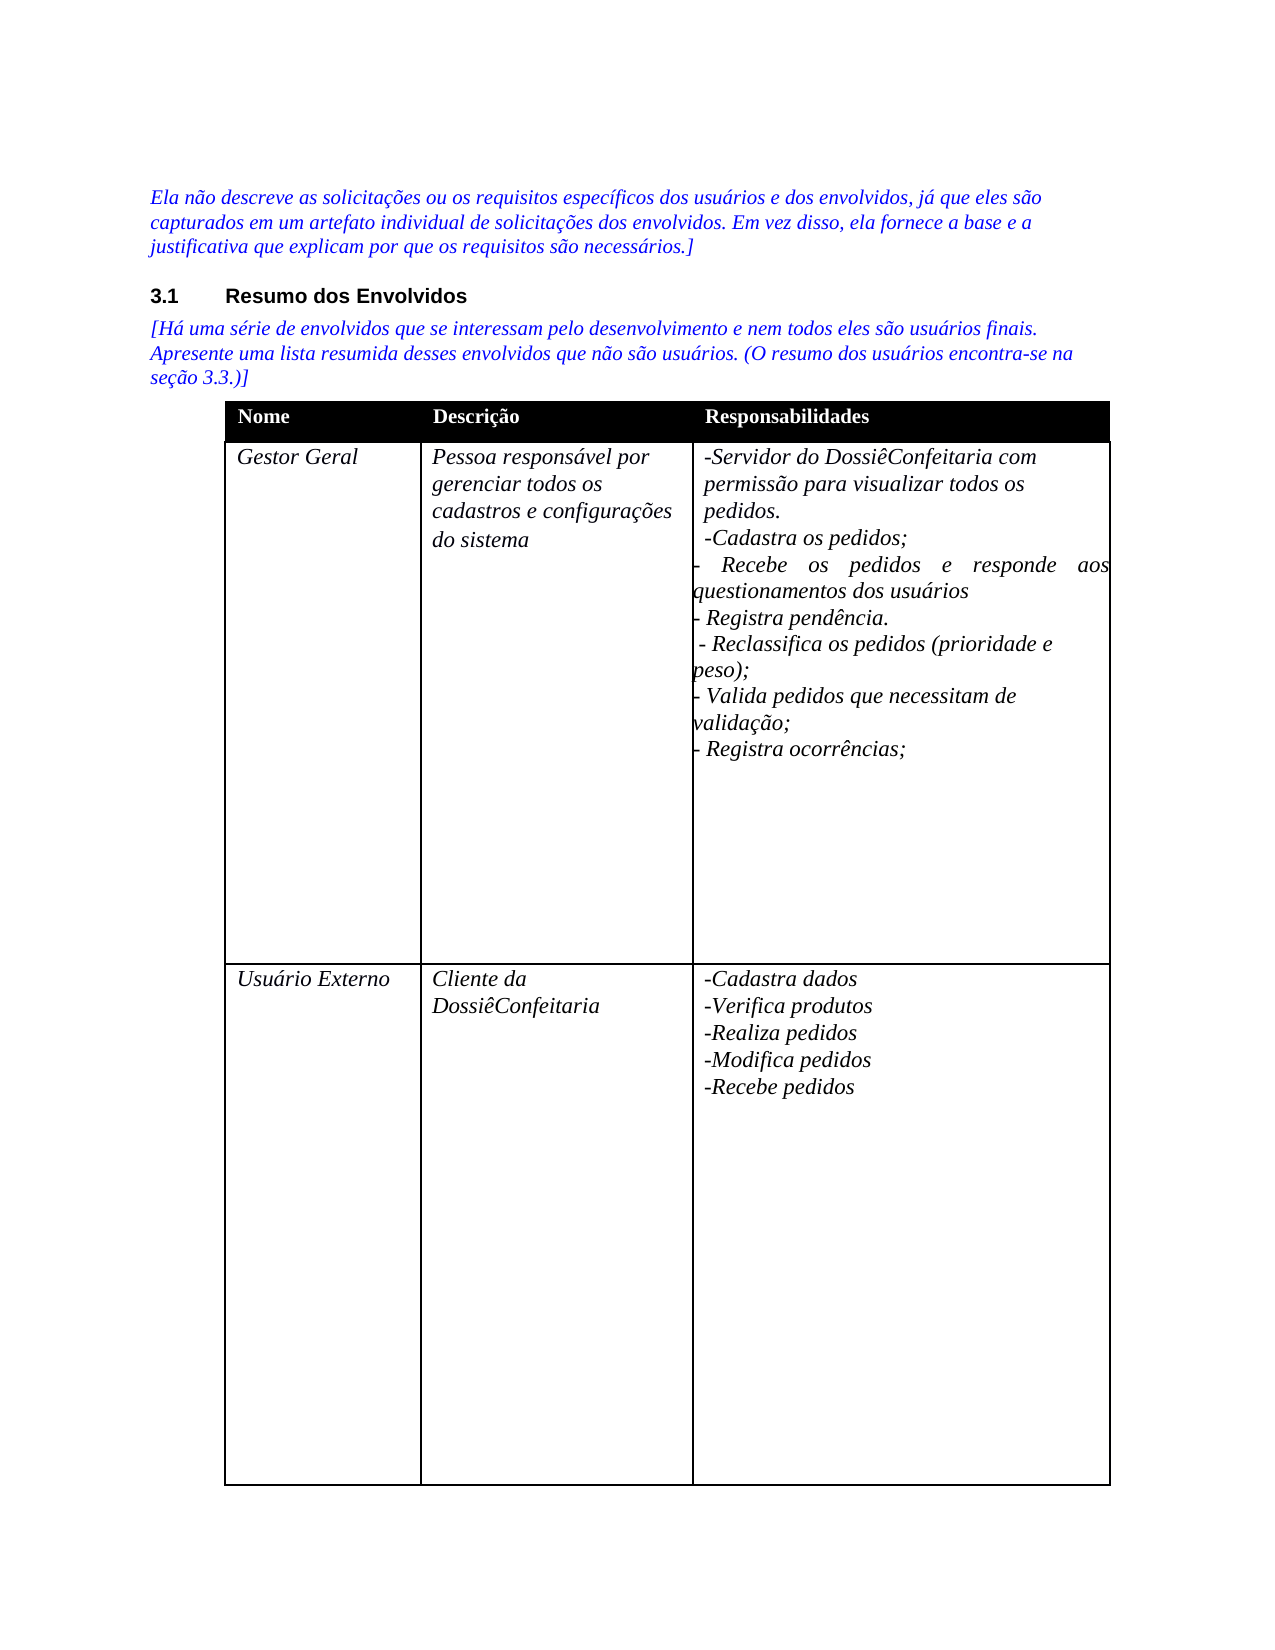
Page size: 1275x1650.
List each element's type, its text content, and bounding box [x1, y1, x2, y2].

table_cell -Servidor do DossiêConfeitaria com permissão para visualizar todos os pedidos. -Cadastra os pedidos; - Recebe os pedidos e responde aos questionamentos dos usuários - Registra pendência. - Reclassifica os pedidos (prioridade e peso); - Valida pedidos que necessitam de validação; - Registra ocorrências; [694, 443, 1109, 963]
table_header Descrição [421, 401, 693, 441]
table_header Nome [225, 401, 421, 441]
table_cell Gestor Geral [226, 443, 420, 963]
text [Há uma série de envolvidos que se interessam pelo desenvolvimento e nem todos eles são usuários finais. Apresente uma lista resumida desses envolvidos que não são usuários. (O resumo dos usuários encontra-se na seção 3.3.)] [150, 316, 1119, 389]
text Ela não descreve as solicitações ou os requisitos específicos dos usuários e dos envolvidos, já que eles são capturados em um artefato individual de solicitações dos envolvidos. Em vez disso, ela fornece a base e a justificativa que explicam por que os requisitos são necessários.] [150, 185, 1125, 258]
table_cell Cliente da DossiêConfeitaria [422, 965, 692, 1484]
table_header Responsabilidades [693, 401, 1110, 441]
table_cell Usuário Externo [226, 965, 420, 1484]
list Resumo dos Envolvidos [150, 284, 1152, 308]
table_cell Pessoa responsável por gerenciar todos os cadastros e configurações do sistema [422, 443, 692, 963]
table_cell -Cadastra dados -Verifica produtos -Realiza pedidos -Modifica pedidos -Recebe pedidos [694, 965, 1109, 1484]
